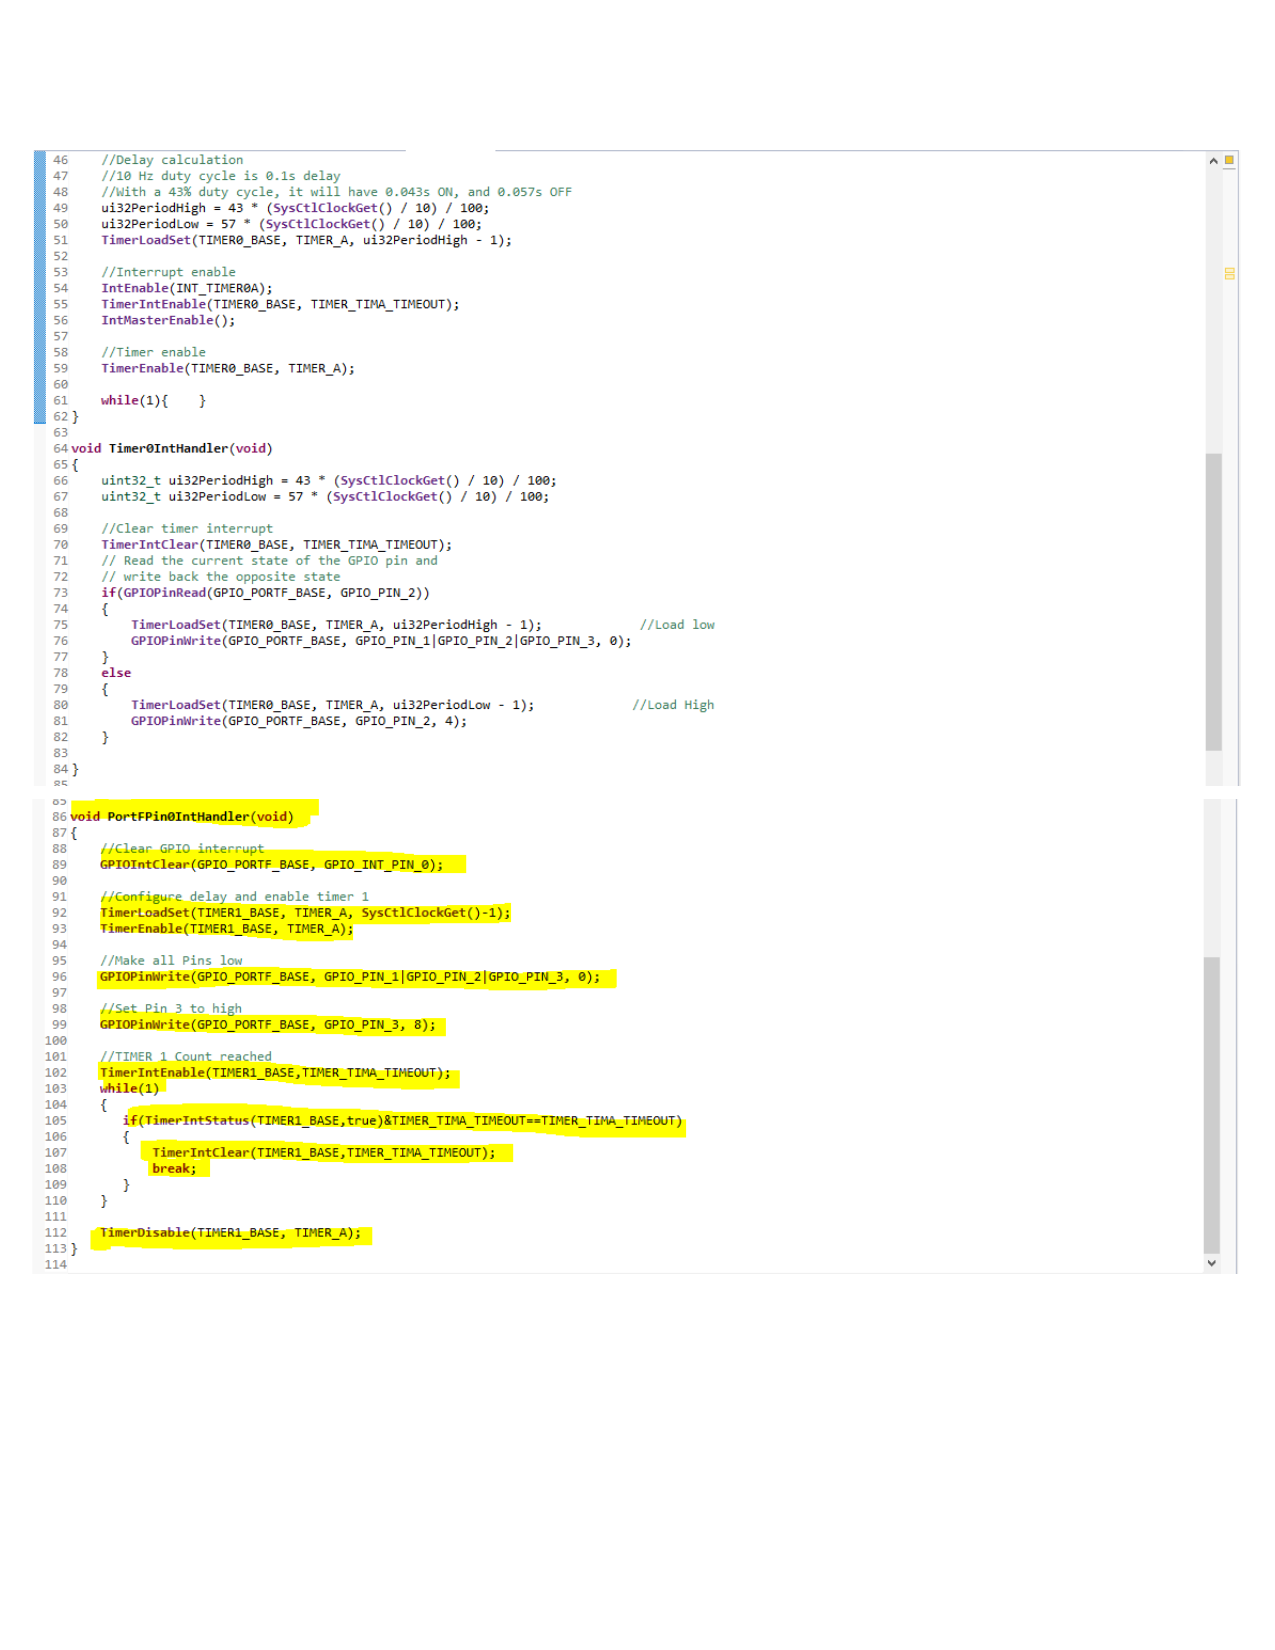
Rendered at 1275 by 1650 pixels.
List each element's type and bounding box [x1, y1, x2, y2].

picture [33, 150, 1241, 786]
picture [32, 799, 1239, 1274]
